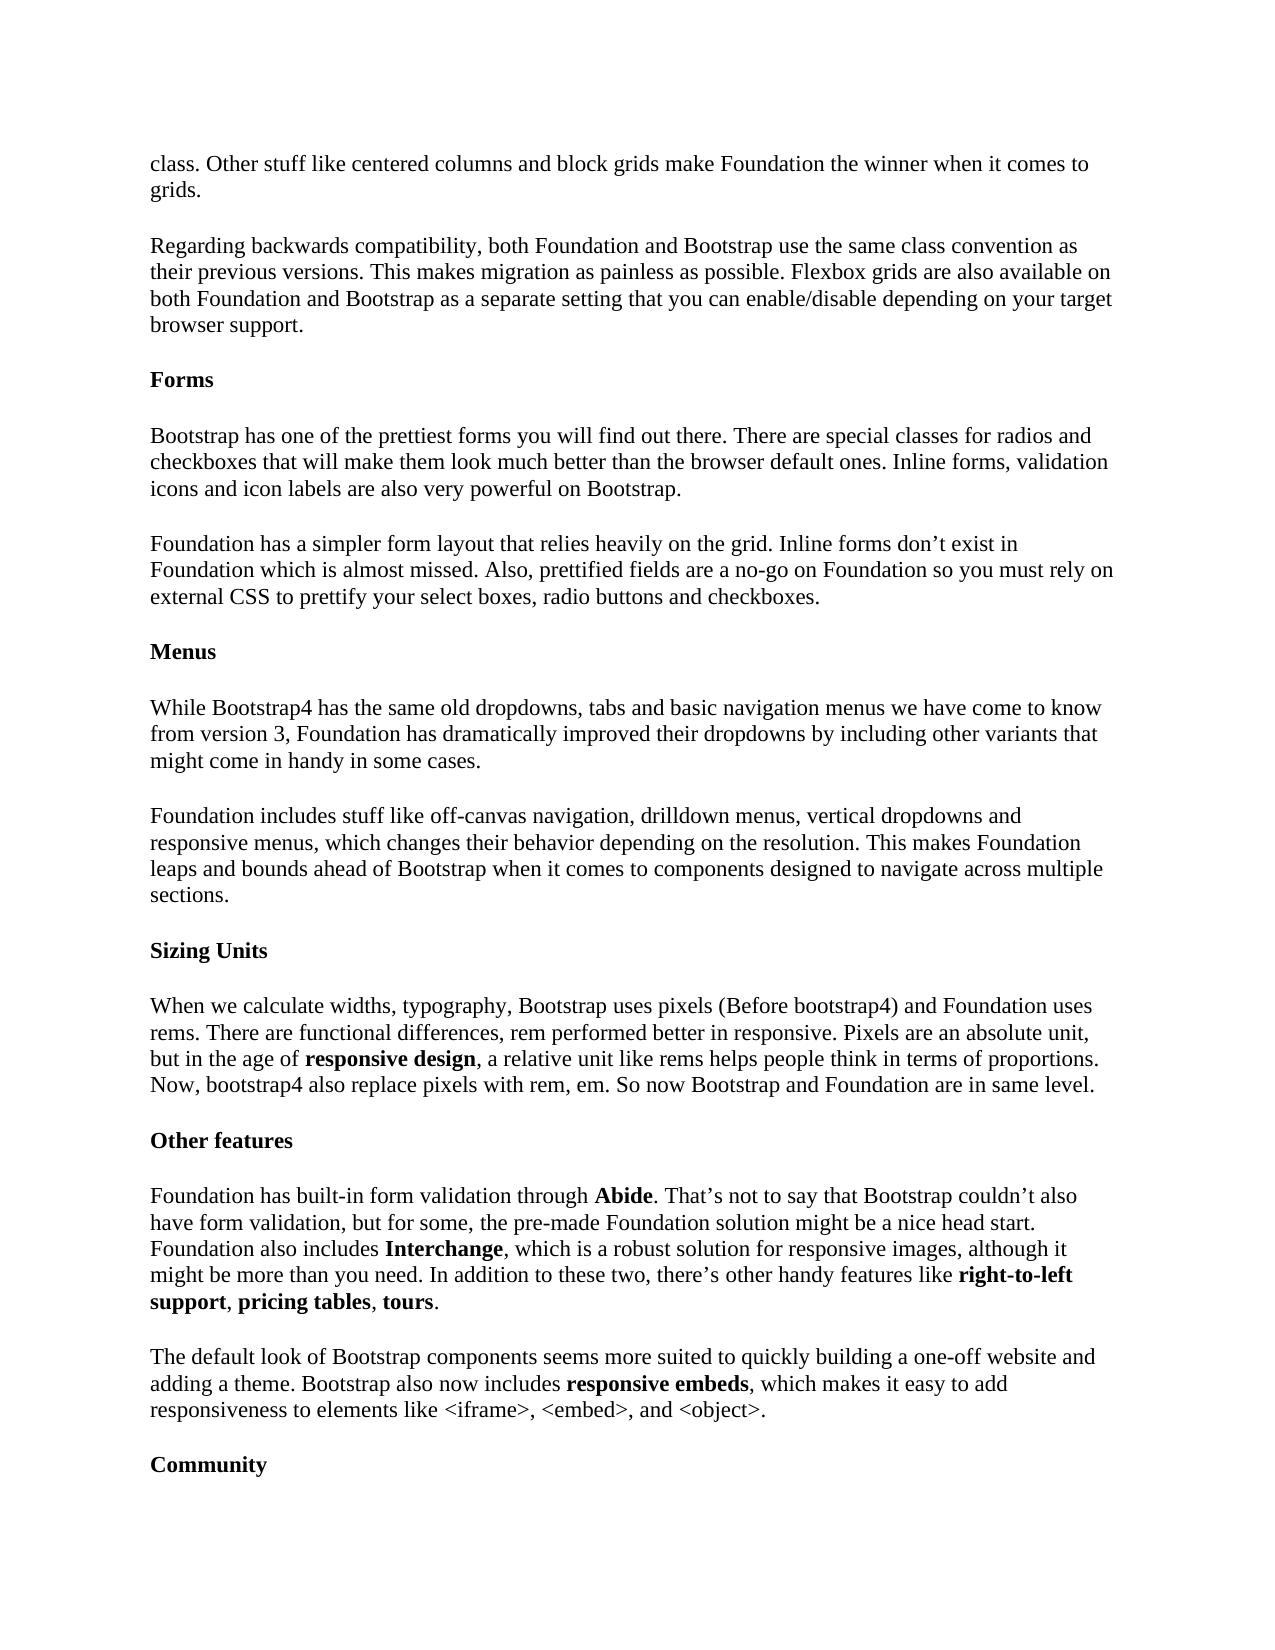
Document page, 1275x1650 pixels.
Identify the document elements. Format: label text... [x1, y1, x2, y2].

text Foundation has built-in form validation through Abide. That’s not to say that Bootstrap couldn’t also have form validation, but for some, the pre-made Foundation solution might be a nice head start. Foundation also includes Interchange, which is a robust solution for responsive images, although it might be more than you need. In addition to these two, there’s other handy features like right-to-left support, pricing tables, tours. [150, 1182, 1125, 1314]
text Community [150, 1452, 1125, 1478]
text Other features [150, 1127, 1125, 1153]
text The default look of Bootstrap components seems more suited to quickly building a one-off website and adding a theme. Bootstrap also now includes responsive embeds, which makes it easy to add responsiveness to elements like <iframe>, <embed>, and <object>. [150, 1343, 1125, 1422]
text Bootstrap has one of the prettiest forms you will find out there. There are special classes for radios and checkboxes that will make them look much better than the browser default ones. Inline forms, validation icons and icon labels are also very powerful on Bootstrap. [150, 422, 1125, 501]
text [150, 150, 1125, 203]
text Sizing Units [150, 937, 1125, 963]
text Foundation includes stuff like off-canvas navigation, drilldown menus, vertical dropdowns and responsive menus, which changes their behavior depending on the resolution. This makes Foundation leaps and bounds ahead of Bootstrap when it comes to components designed to navigate across multiple sections. [150, 802, 1125, 908]
text Menus [150, 638, 1125, 665]
text When we calculate widths, typography, Bootstrap uses pixels (Before bootstrap4) and Foundation uses rems. There are functional differences, rem performed better in responsive. Pixels are an absolute unit, but in the age of responsive design, a relative unit like rems helps people think in terms of proportions. Now, bootstrap4 also replace pixels with rem, em. So now Bootstrap and Foundation are in same level. [150, 992, 1125, 1098]
text Foundation has a simpler form layout that relies heavily on the grid. Inline forms don’t exist in Foundation which is almost missed. Also, prettified fields are a no-go on Foundation so you must rely on external CSS to prettify your select boxes, radio buttons and checkboxes. [150, 530, 1125, 609]
text While Bootstrap4 has the same old dropdowns, tabs and basic navigation menus we have come to know from version 3, Foundation has dramatically improved their dropdowns by including other variants that might come in handy in some cases. [150, 694, 1125, 773]
text Regarding backwards compatibility, both Foundation and Bootstrap use the same class convention as their previous versions. This makes migration as painless as possible. Flexbox grids are also available on both Foundation and Bootstrap as a separate setting that you can enable/disable depending on your target browser support. [150, 232, 1125, 337]
text Forms [150, 366, 1125, 393]
